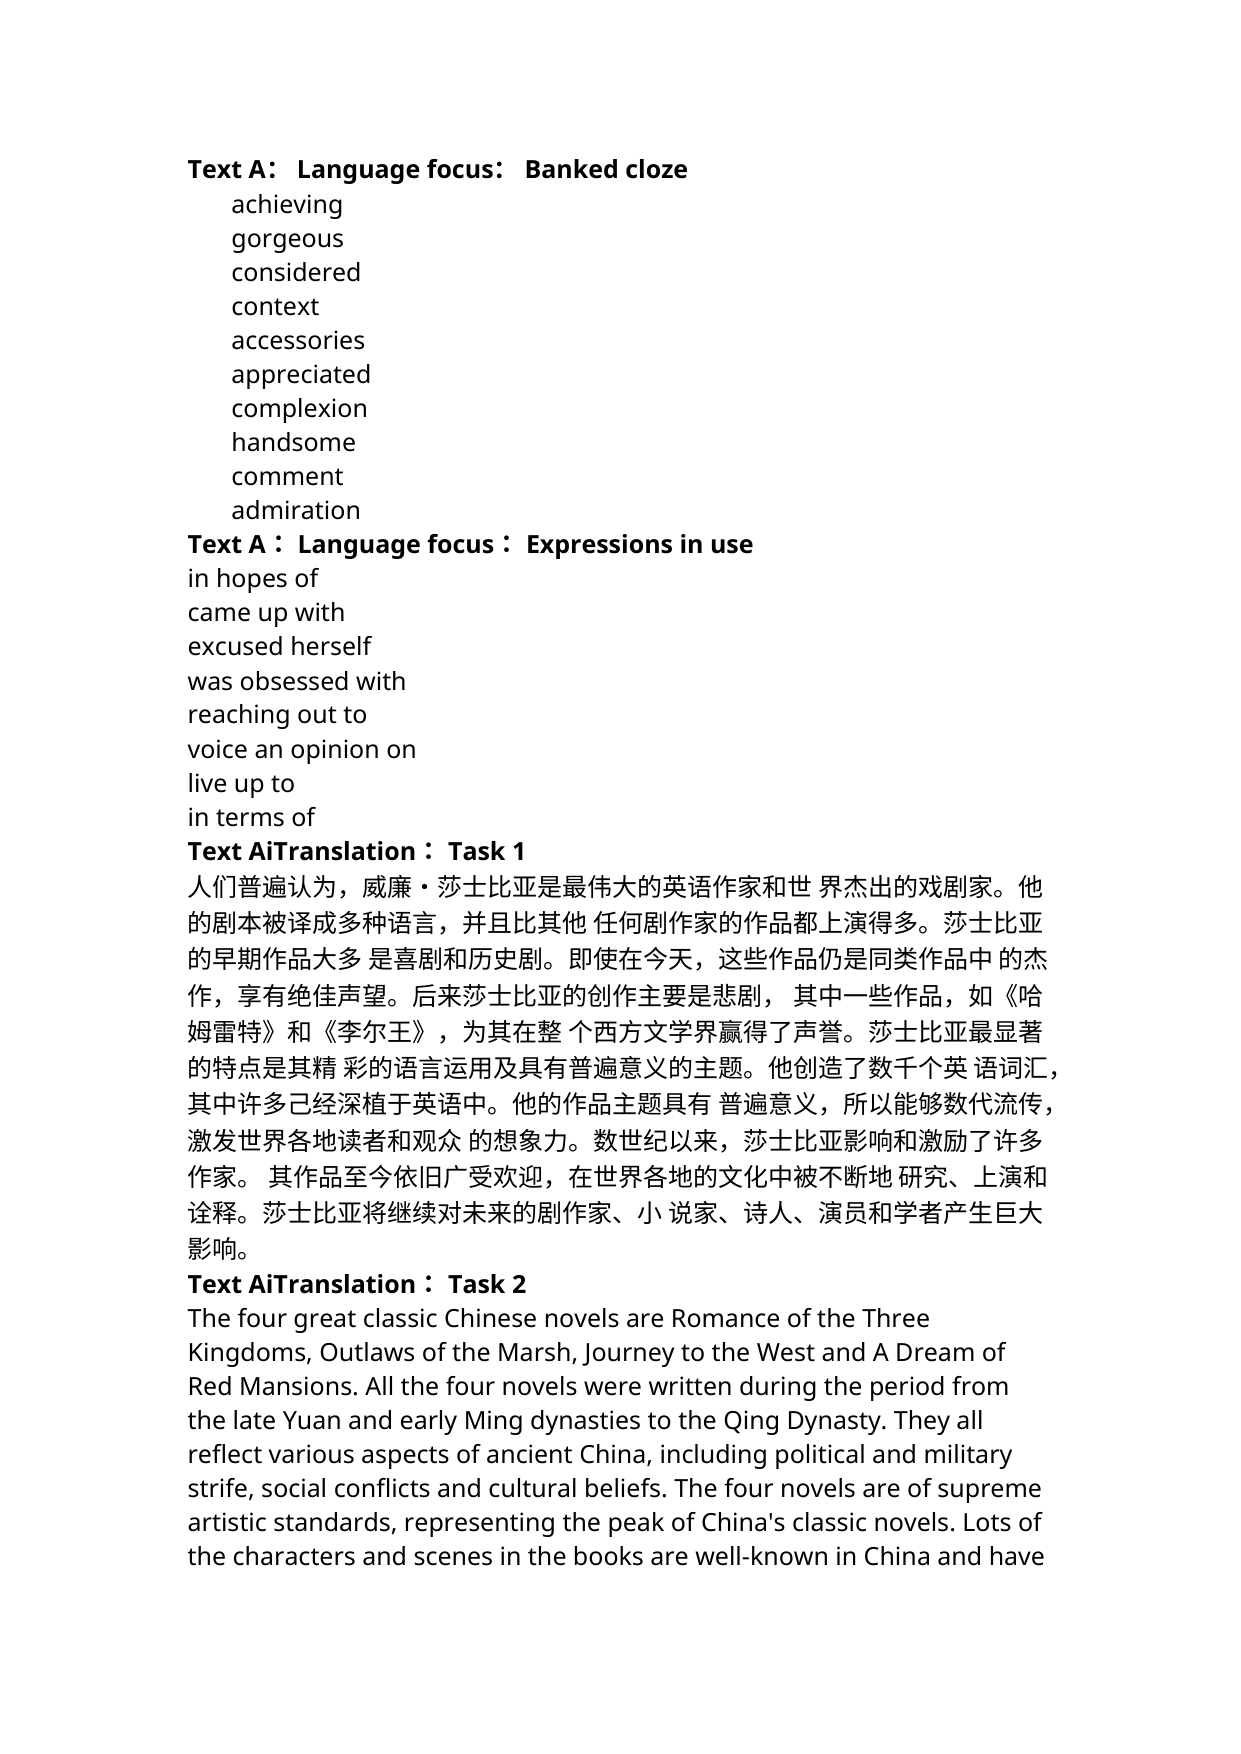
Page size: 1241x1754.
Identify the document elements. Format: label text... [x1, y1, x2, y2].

list handsome [231, 425, 1053, 459]
text Text AiTranslation： Task 2 [187, 1266, 1053, 1300]
text came up with [187, 595, 1053, 629]
text in terms of [187, 799, 1053, 833]
list appreciated [231, 357, 1053, 391]
text excused herself [187, 629, 1053, 663]
list gorgeous [231, 220, 1053, 254]
text Text AiTranslation： Task 1 [187, 833, 1053, 867]
list comment [231, 459, 1053, 493]
list admiration [231, 493, 1053, 527]
list considered [231, 254, 1053, 288]
text was obsessed with [187, 663, 1053, 697]
text 人们普遍认为，威廉•莎士比亚是最伟大的英语作家和世 界杰出的戏剧家。他的剧本被译成多种语言，并且比其他 任何剧作家的作品都上演得多。莎士比亚的早期作品大多 是喜剧和历史剧。即使在今天，这些作品仍是同类作品中 的杰作，享有绝佳声望。后来莎士比亚的创作主要是悲剧， 其中一些作品，如《哈姆雷特》和《李尔王》，为其在整 个西方文学界赢得了声誉。莎士比亚最显著的特点是其精 彩的语言运用及具有普遍意义的主题。他创造了数千个英 语词汇，其中许多己经深植于英语中。他的作品主题具有 普遍意义，所以能够数代流传，激发世界各地读者和观众 的想象力。数世纪以来，莎士比亚影响和激励了许多作家。 其作品至今依旧广受欢迎，在世界各地的文化中被不断地 研究、上演和诠释。莎士比亚将继续对未来的剧作家、小 说家、诗人、演员和学者产生巨大影响。 [187, 867, 1053, 1266]
list complexion [231, 391, 1053, 425]
list achieving [231, 186, 1053, 220]
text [187, 1300, 1053, 1573]
text reaching out to [187, 697, 1053, 731]
text in hopes of [187, 561, 1053, 595]
list accessories [231, 322, 1053, 357]
text voice an opinion on [187, 731, 1053, 765]
text Text A： Language focus： Banked cloze [187, 150, 1053, 186]
list context [231, 288, 1053, 322]
text live up to [187, 765, 1053, 799]
text Text A： Language focus： Expressions in use [187, 527, 1053, 561]
